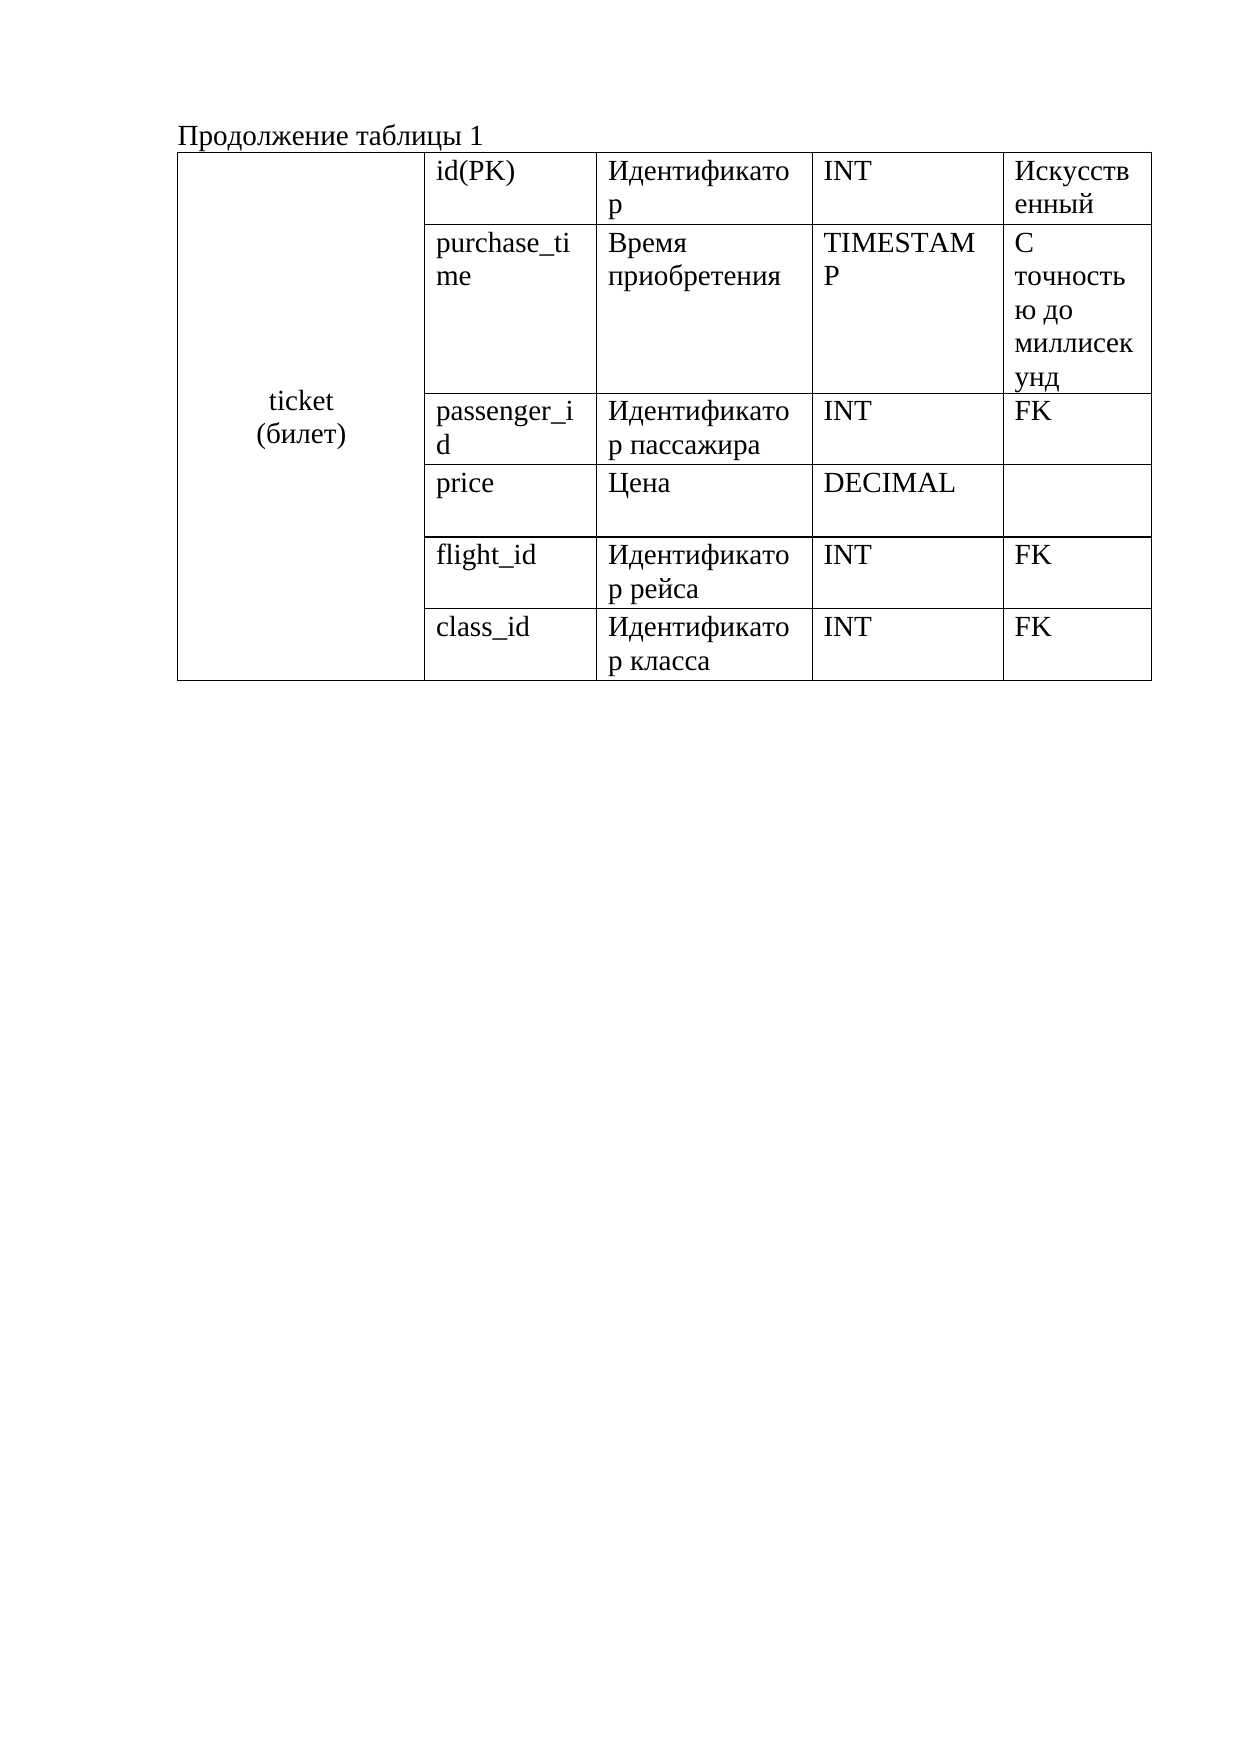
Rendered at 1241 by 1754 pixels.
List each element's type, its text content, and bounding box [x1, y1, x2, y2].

table_cell price [425, 465, 596, 536]
table_header Идентификатор [597, 153, 812, 224]
table_cell FK [1004, 609, 1151, 680]
table_cell INT [813, 394, 1003, 464]
table_cell Время приобретения [597, 225, 812, 392]
table_cell Идентификатор рейса [597, 538, 812, 608]
table_cell INT [813, 609, 1003, 680]
table_cell DECIMAL [813, 465, 1003, 536]
table_cell С точностью до миллисекунд [1004, 225, 1151, 392]
table_cell class_id [425, 609, 596, 680]
table_cell purchase_time [425, 225, 596, 392]
table_cell TIMESTAMP [813, 225, 1003, 392]
table_header id(PK) [425, 153, 596, 224]
table_cell FK [1004, 538, 1151, 608]
table_cell [1004, 465, 1151, 536]
table_header INT [813, 153, 1003, 224]
table_header ticket (билет) [178, 153, 424, 680]
table_cell INT [813, 538, 1003, 608]
table_cell Идентификатор пассажира [597, 394, 812, 464]
text Продолжение таблицы 1 [177, 118, 1152, 152]
table_header Искусственный [1004, 153, 1151, 224]
table_cell Цена [597, 465, 812, 536]
table_cell passenger_id [425, 394, 596, 464]
table_cell FK [1004, 394, 1151, 464]
table_cell Идентификатор класса [597, 609, 812, 680]
table_cell flight_id [425, 538, 596, 608]
